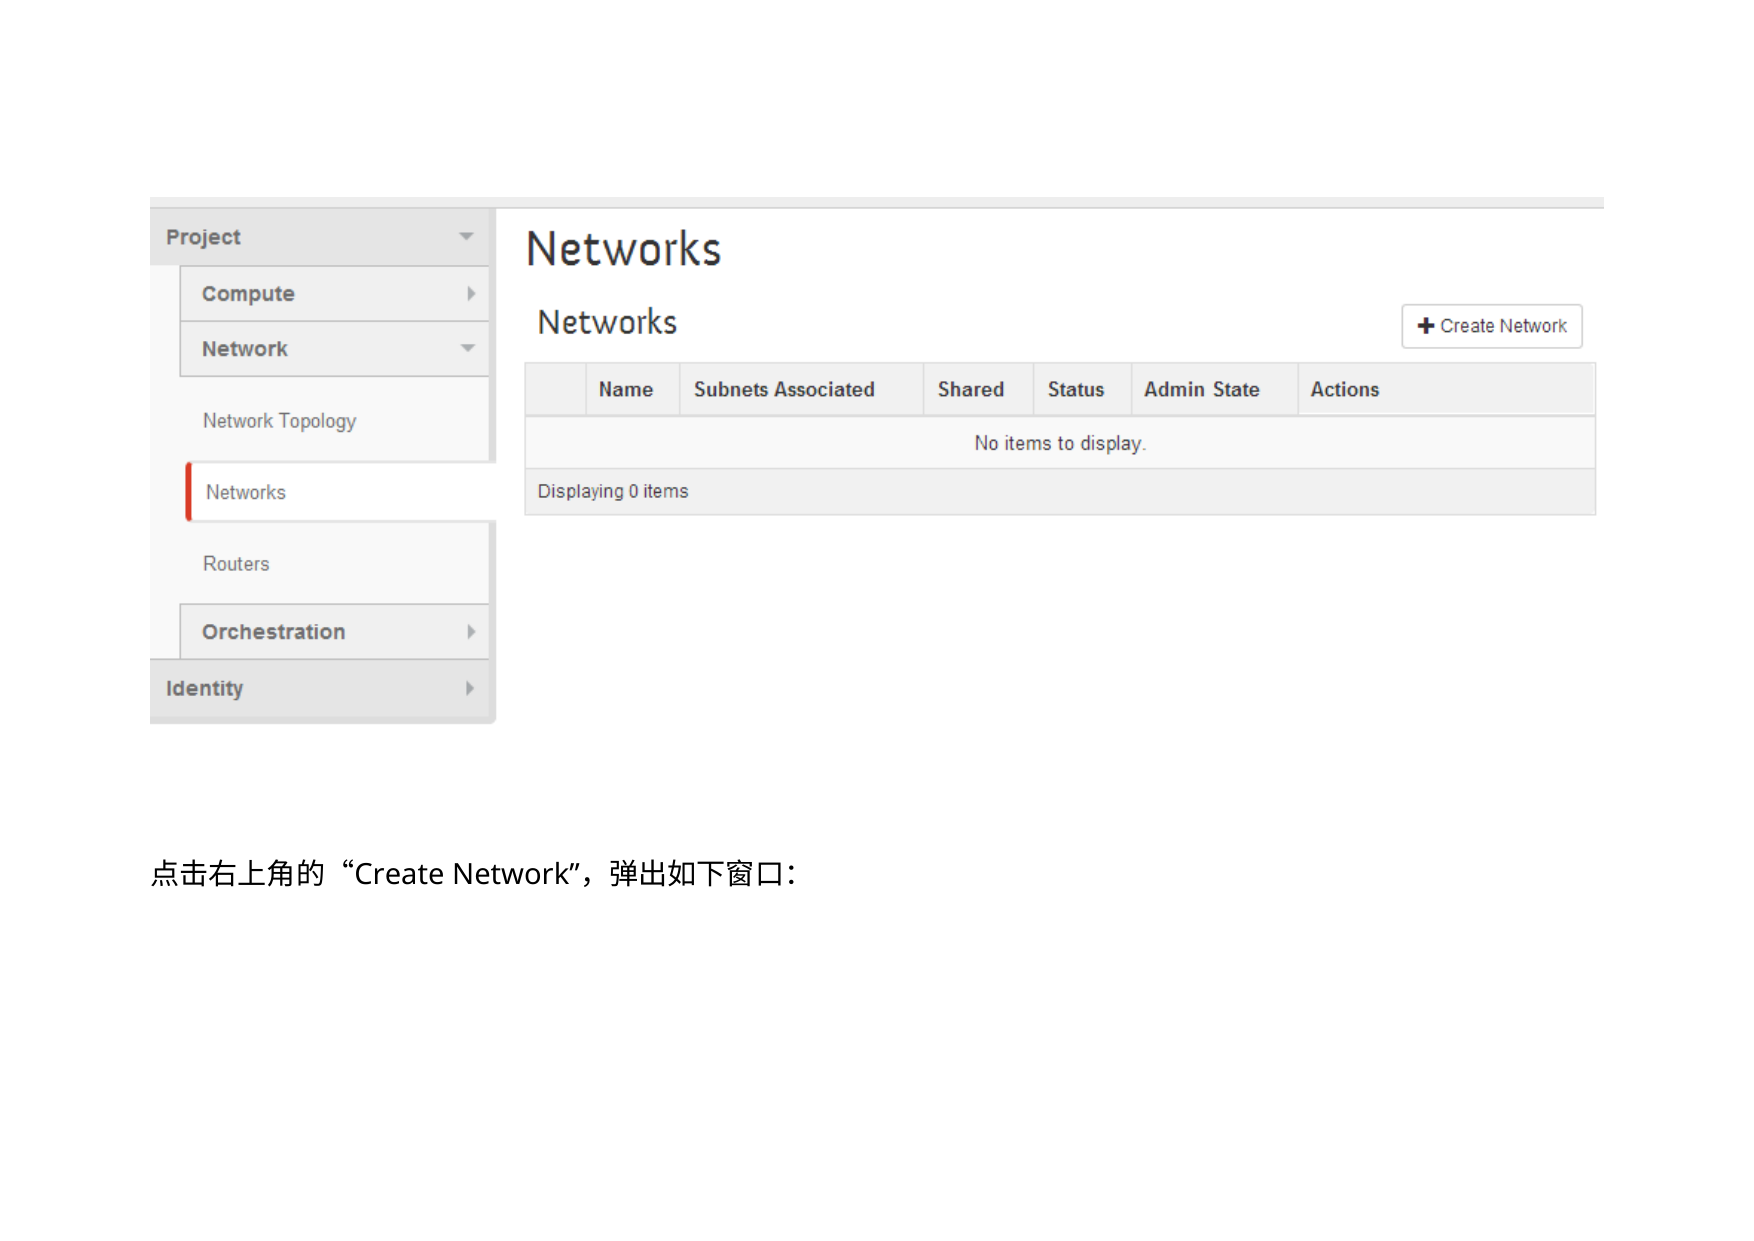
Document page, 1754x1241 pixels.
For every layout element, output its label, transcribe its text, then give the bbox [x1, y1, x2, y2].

text 点击右上角的“Create Network”，弹出如下窗口： [150, 839, 1604, 904]
picture [150, 197, 1604, 763]
